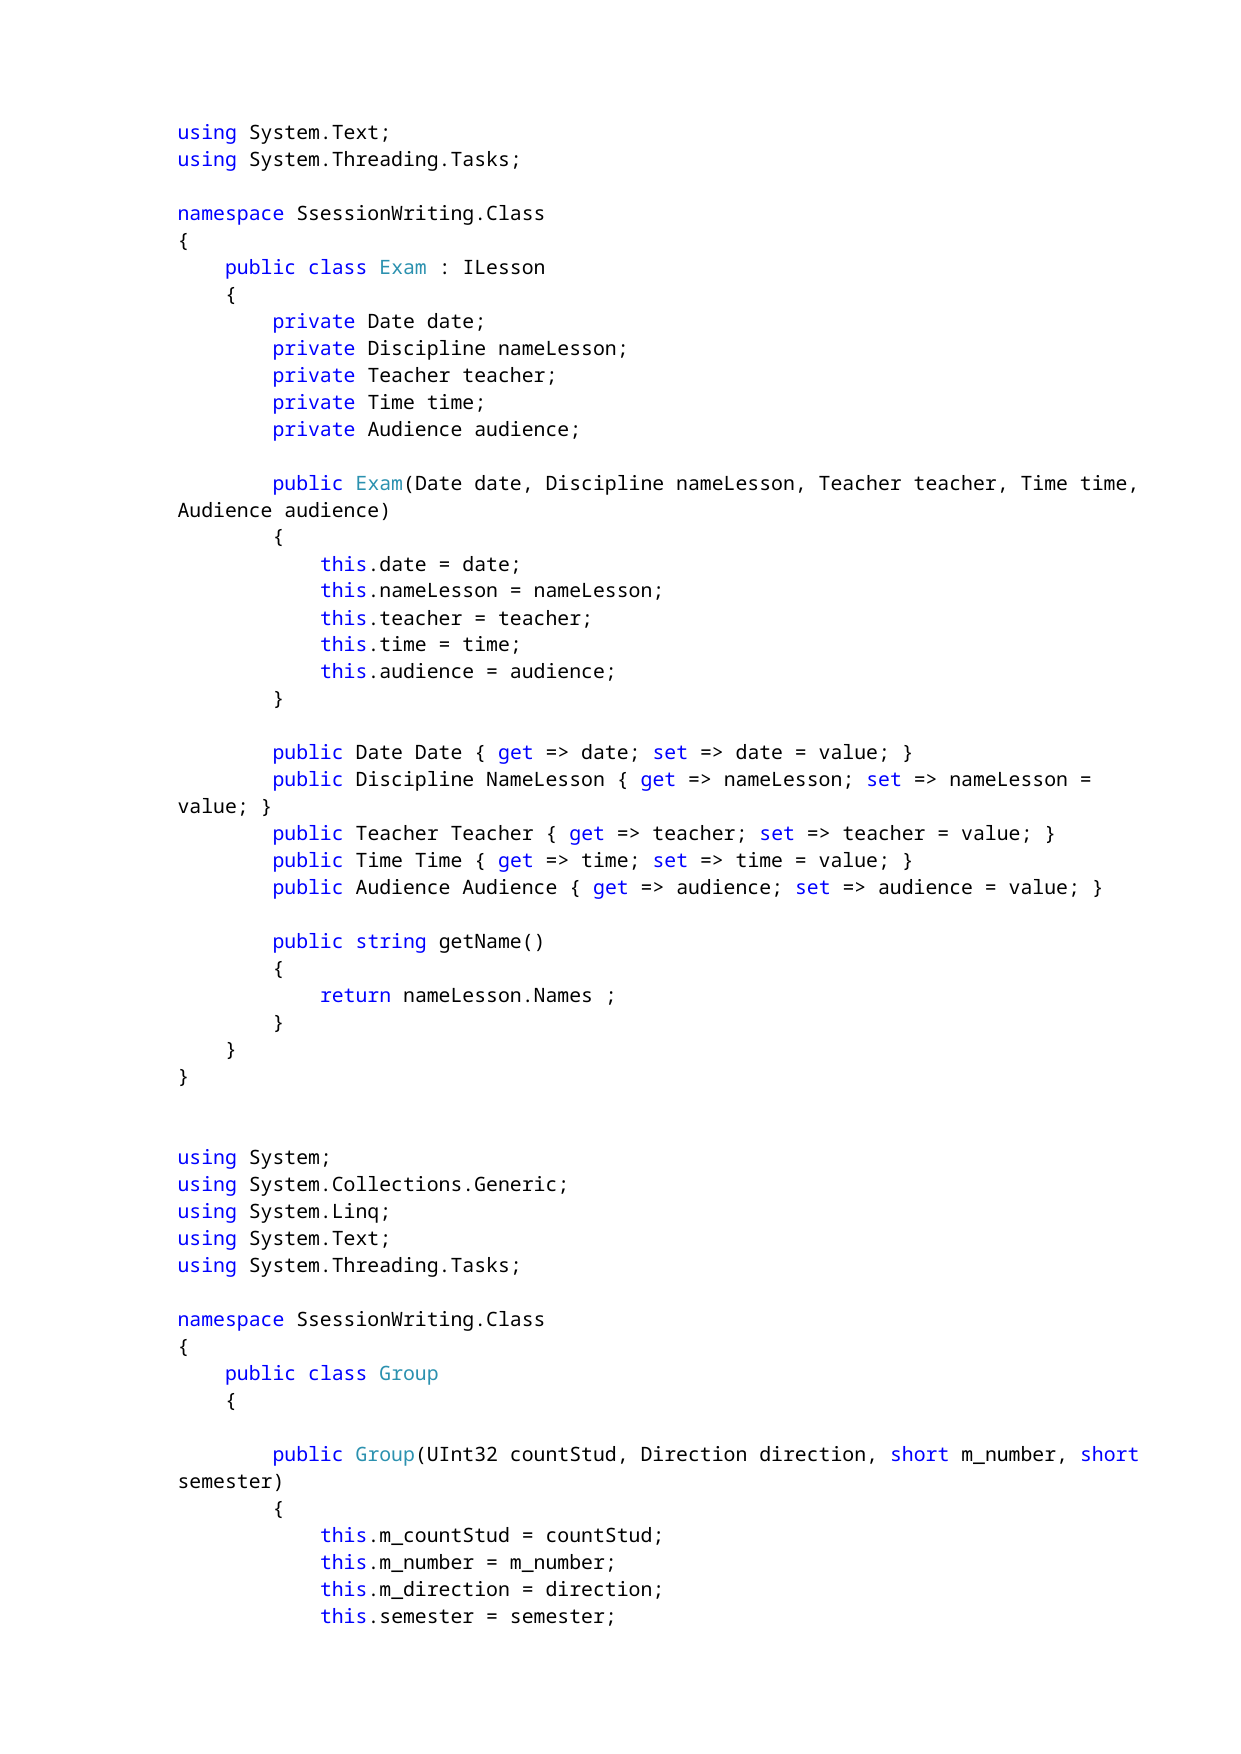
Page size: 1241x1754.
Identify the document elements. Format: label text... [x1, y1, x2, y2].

text this.time = time; [177, 631, 1152, 658]
text this.date = date; [177, 550, 1152, 577]
text using System.Collections.Generic; [177, 1170, 1152, 1197]
text public Teacher Teacher { get => teacher; set => teacher = value; } [177, 819, 1152, 847]
text public Audience Audience { get => audience; set => audience = value; } [177, 873, 1152, 901]
text this.audience = audience; [177, 658, 1152, 685]
text public class Exam : ILesson [177, 253, 1152, 280]
text using System.Linq; [177, 1197, 1152, 1224]
text this.teacher = teacher; [177, 604, 1152, 631]
text } [177, 1035, 1152, 1062]
text public class Group [177, 1359, 1152, 1386]
text public Time Time { get => time; set => time = value; } [177, 847, 1152, 873]
text { [177, 523, 1152, 550]
text this.m_direction = direction; [177, 1575, 1152, 1602]
text using System; [177, 1143, 1152, 1170]
text public Group(UInt32 countStud, Direction direction, short m_number, short semester) [177, 1440, 1152, 1494]
text { [177, 1494, 1152, 1521]
text { [177, 1332, 1152, 1359]
text using System.Text; [177, 118, 1152, 145]
text public Date Date { get => date; set => date = value; } [177, 739, 1152, 766]
text using System.Threading.Tasks; [177, 1251, 1152, 1278]
text public string getName() [177, 927, 1152, 954]
text { [177, 1386, 1152, 1413]
text using System.Text; [177, 1224, 1152, 1251]
text return nameLesson.Names ; [177, 981, 1152, 1008]
text { [177, 954, 1152, 981]
text this.semester = semester; [177, 1602, 1152, 1629]
text using System.Threading.Tasks; [177, 145, 1152, 172]
text private Audience audience; [177, 415, 1152, 442]
text } [177, 1008, 1152, 1035]
text public Exam(Date date, Discipline nameLesson, Teacher teacher, Time time, Audience audience) [177, 469, 1152, 523]
text this.m_number = m_number; [177, 1548, 1152, 1575]
text private Date date; [177, 307, 1152, 334]
text } [177, 685, 1152, 712]
text public Discipline NameLesson { get => nameLesson; set => nameLesson = value; } [177, 766, 1152, 819]
text this.nameLesson = nameLesson; [177, 577, 1152, 604]
text private Teacher teacher; [177, 361, 1152, 388]
text private Time time; [177, 388, 1152, 415]
text namespace SsessionWriting.Class [177, 199, 1152, 226]
text private Discipline nameLesson; [177, 334, 1152, 361]
text this.m_countStud = countStud; [177, 1521, 1152, 1548]
text { [177, 226, 1152, 253]
text } [177, 1062, 1152, 1089]
text namespace SsessionWriting.Class [177, 1305, 1152, 1332]
text { [177, 280, 1152, 307]
